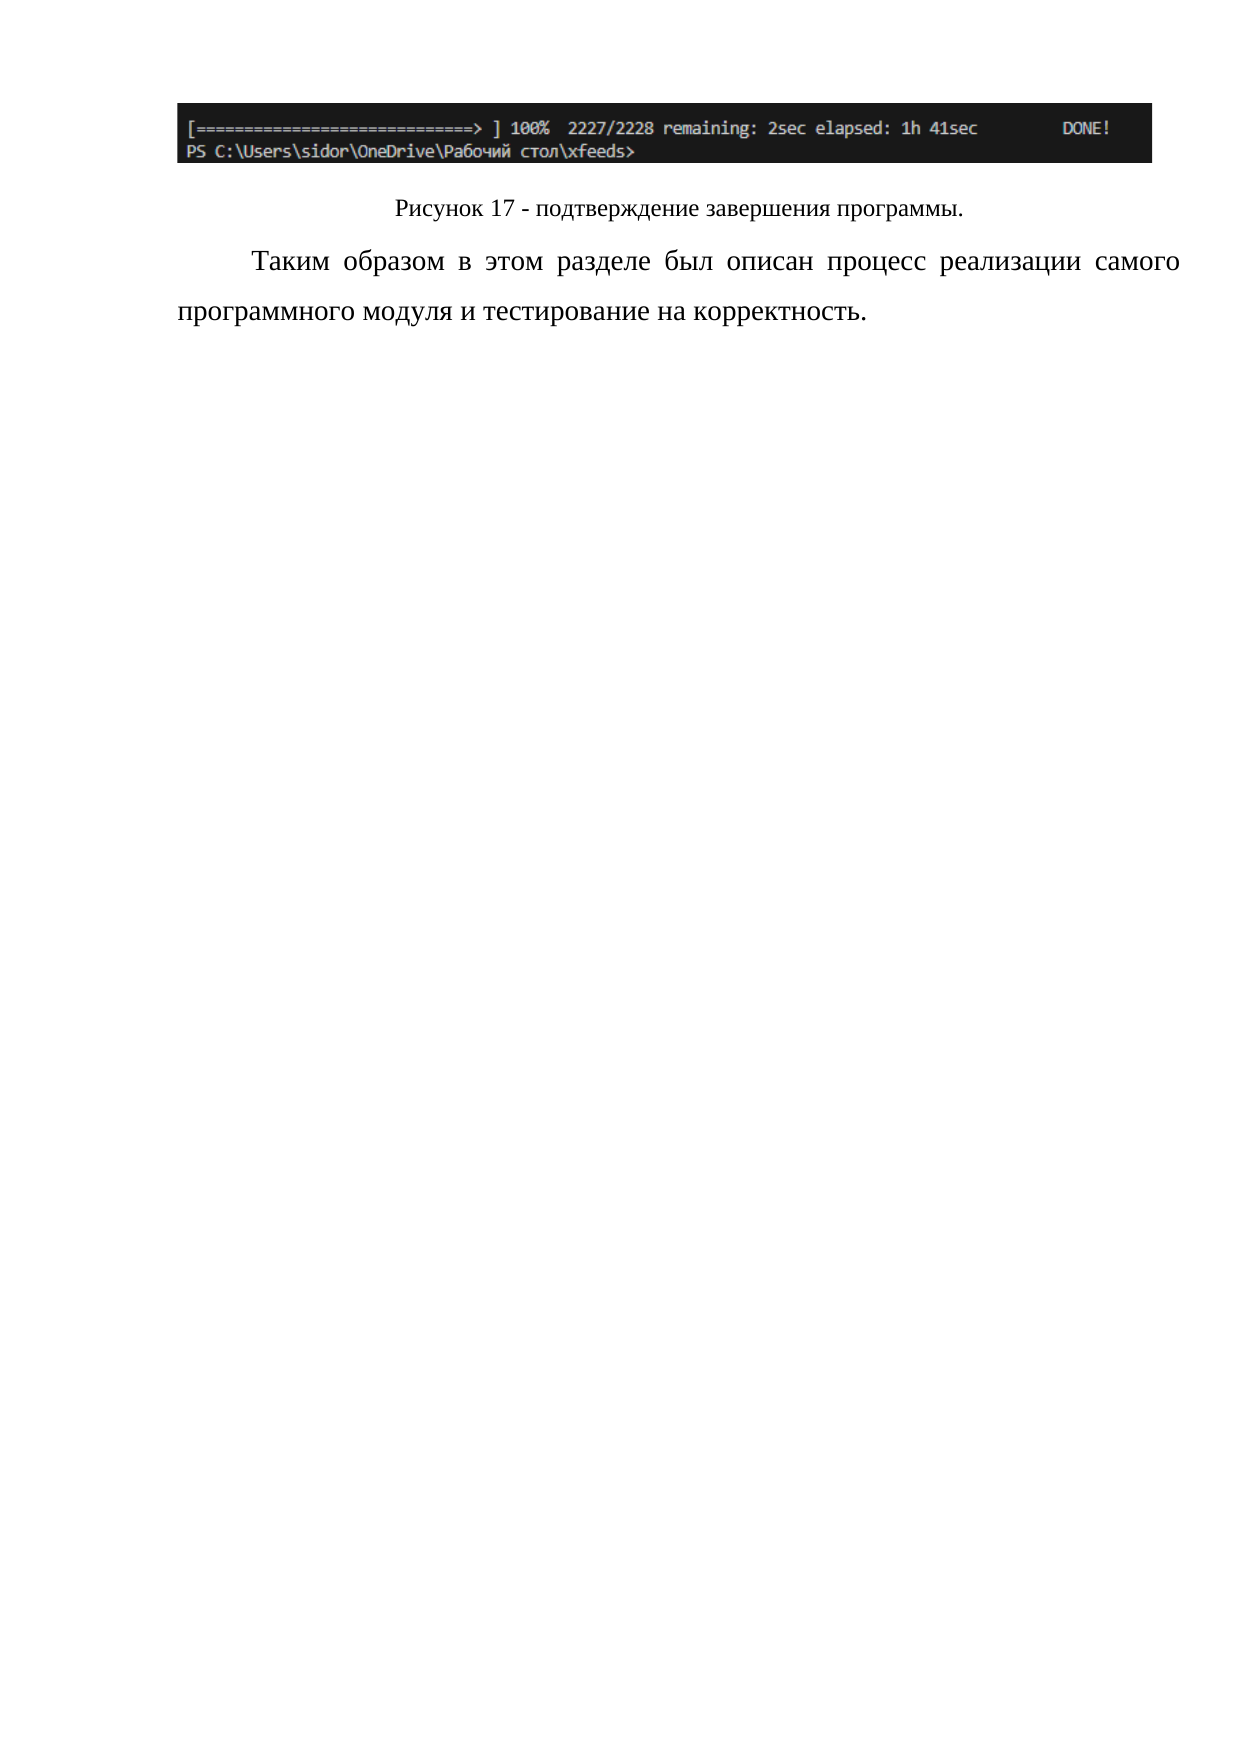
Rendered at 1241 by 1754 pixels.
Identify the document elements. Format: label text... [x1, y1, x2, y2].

text Рисунок 17 - подтверждение завершения программы. [177, 193, 1181, 222]
text Таким образом в этом разделе был описан процесс реализации самого программного модуля и тестирование на корректность. [177, 243, 1181, 327]
picture [177, 103, 1153, 163]
